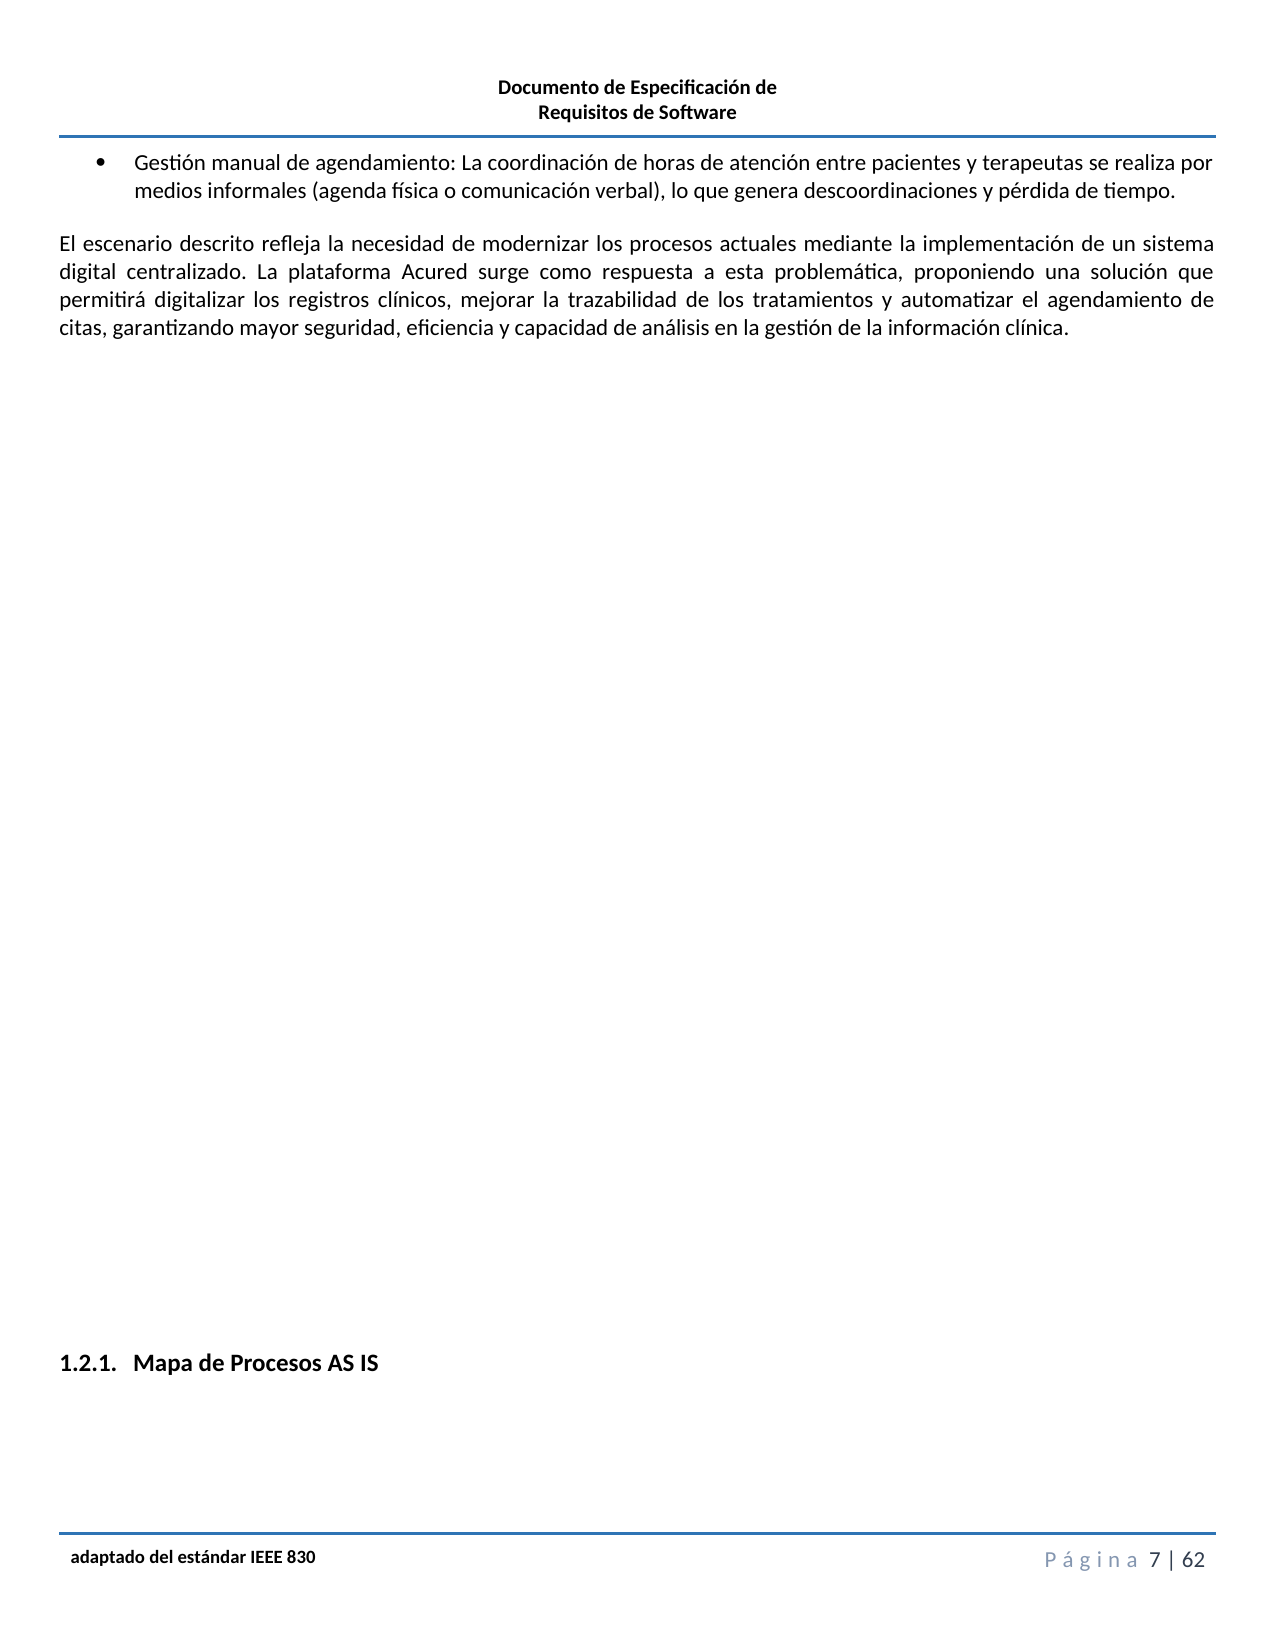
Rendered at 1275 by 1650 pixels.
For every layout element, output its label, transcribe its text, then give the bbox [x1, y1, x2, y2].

list Gestión manual de agendamiento: La coordinación de horas de atención entre pacientes y terapeutas se realiza por medios informales (agenda física o comunicación verbal), lo que genera descoordinaciones y pérdida de tiempo. [97, 148, 1216, 204]
subtitle Mapa de Procesos AS IS [59, 1347, 1216, 1378]
text El escenario descrito refleja la necesidad de modernizar los procesos actuales mediante la implementación de un sistema digital centralizado. La plataforma Acured surge como respuesta a esta problemática, proponiendo una solución que permitirá digitalizar los registros clínicos, mejorar la trazabilidad de los tratamientos y automatizar el agendamiento de citas, garantizando mayor seguridad, eficiencia y capacidad de análisis en la gestión de la información clínica. [59, 229, 1216, 341]
